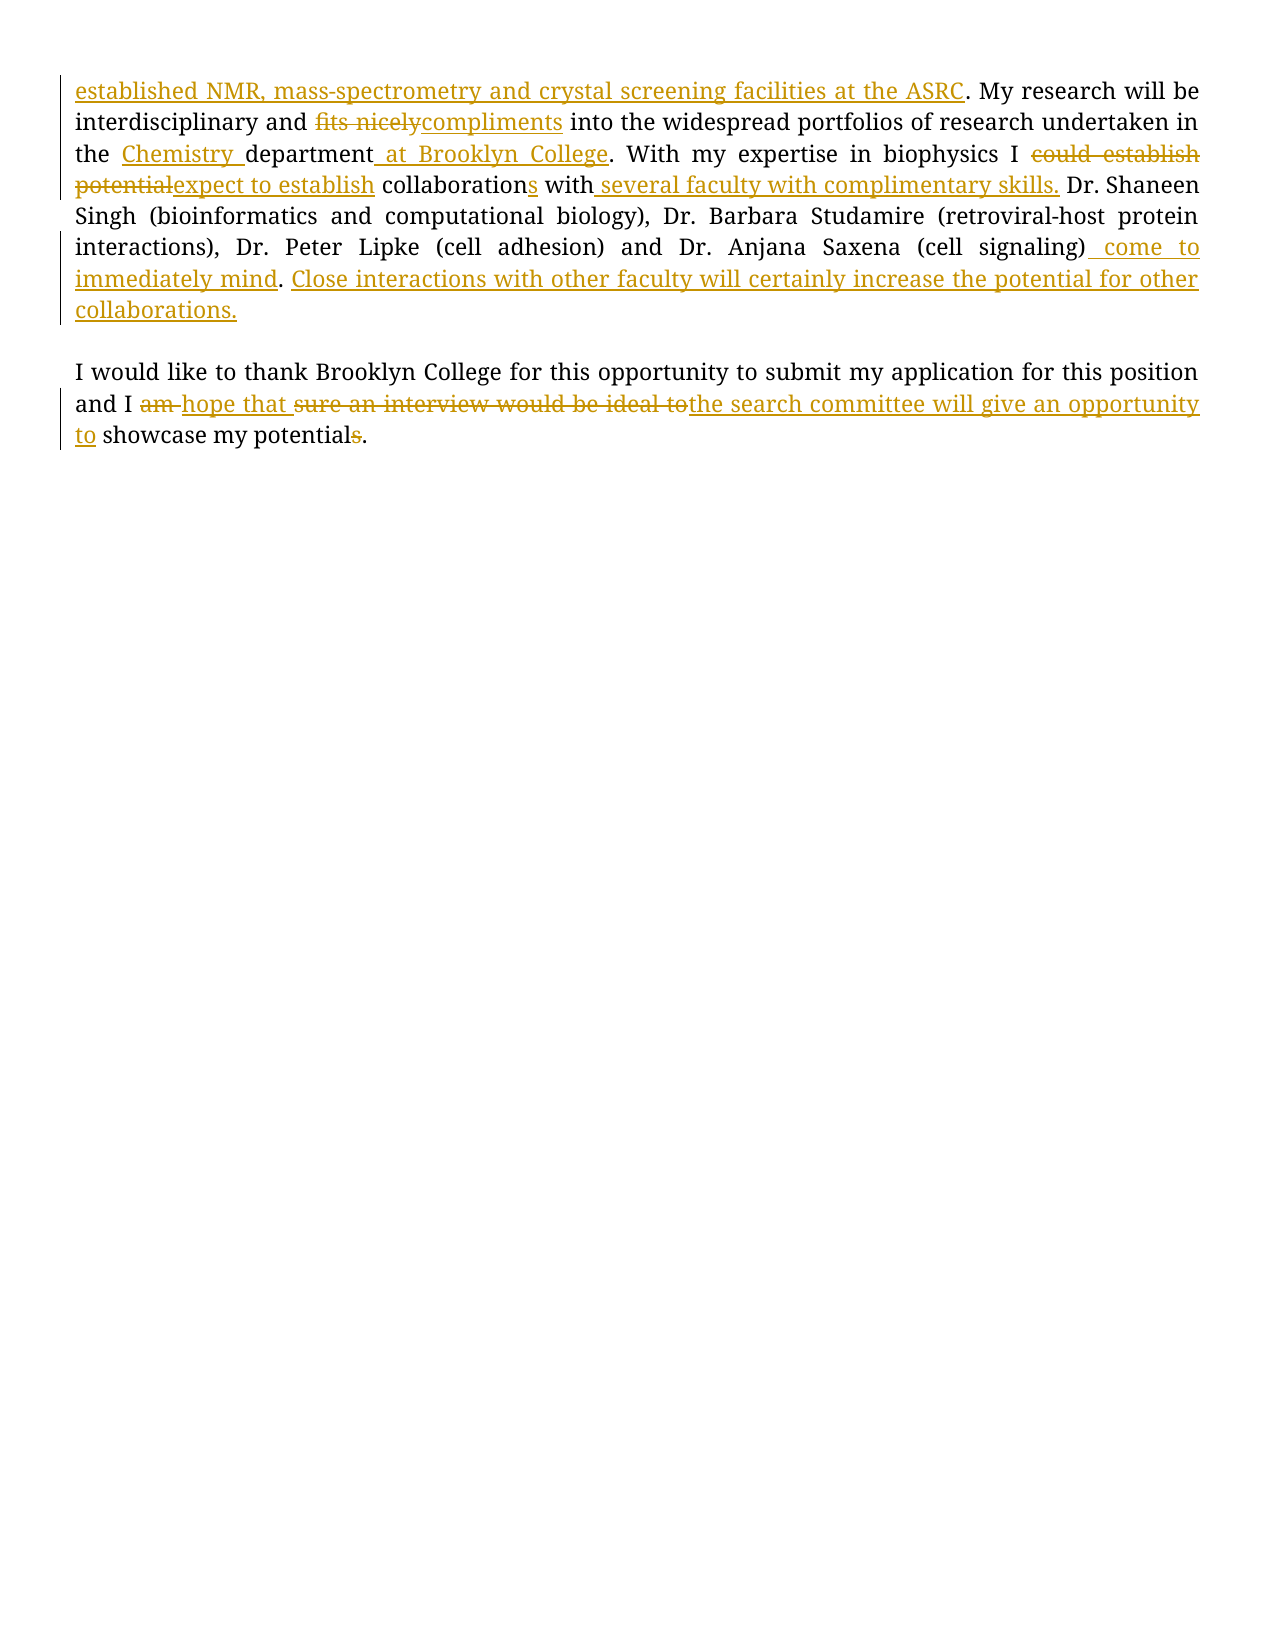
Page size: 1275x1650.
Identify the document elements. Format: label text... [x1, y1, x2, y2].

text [75, 75, 1200, 325]
text I would like to thank Brooklyn College for this opportunity to submit my application for this position and I showcase my potential. [75, 356, 1200, 450]
